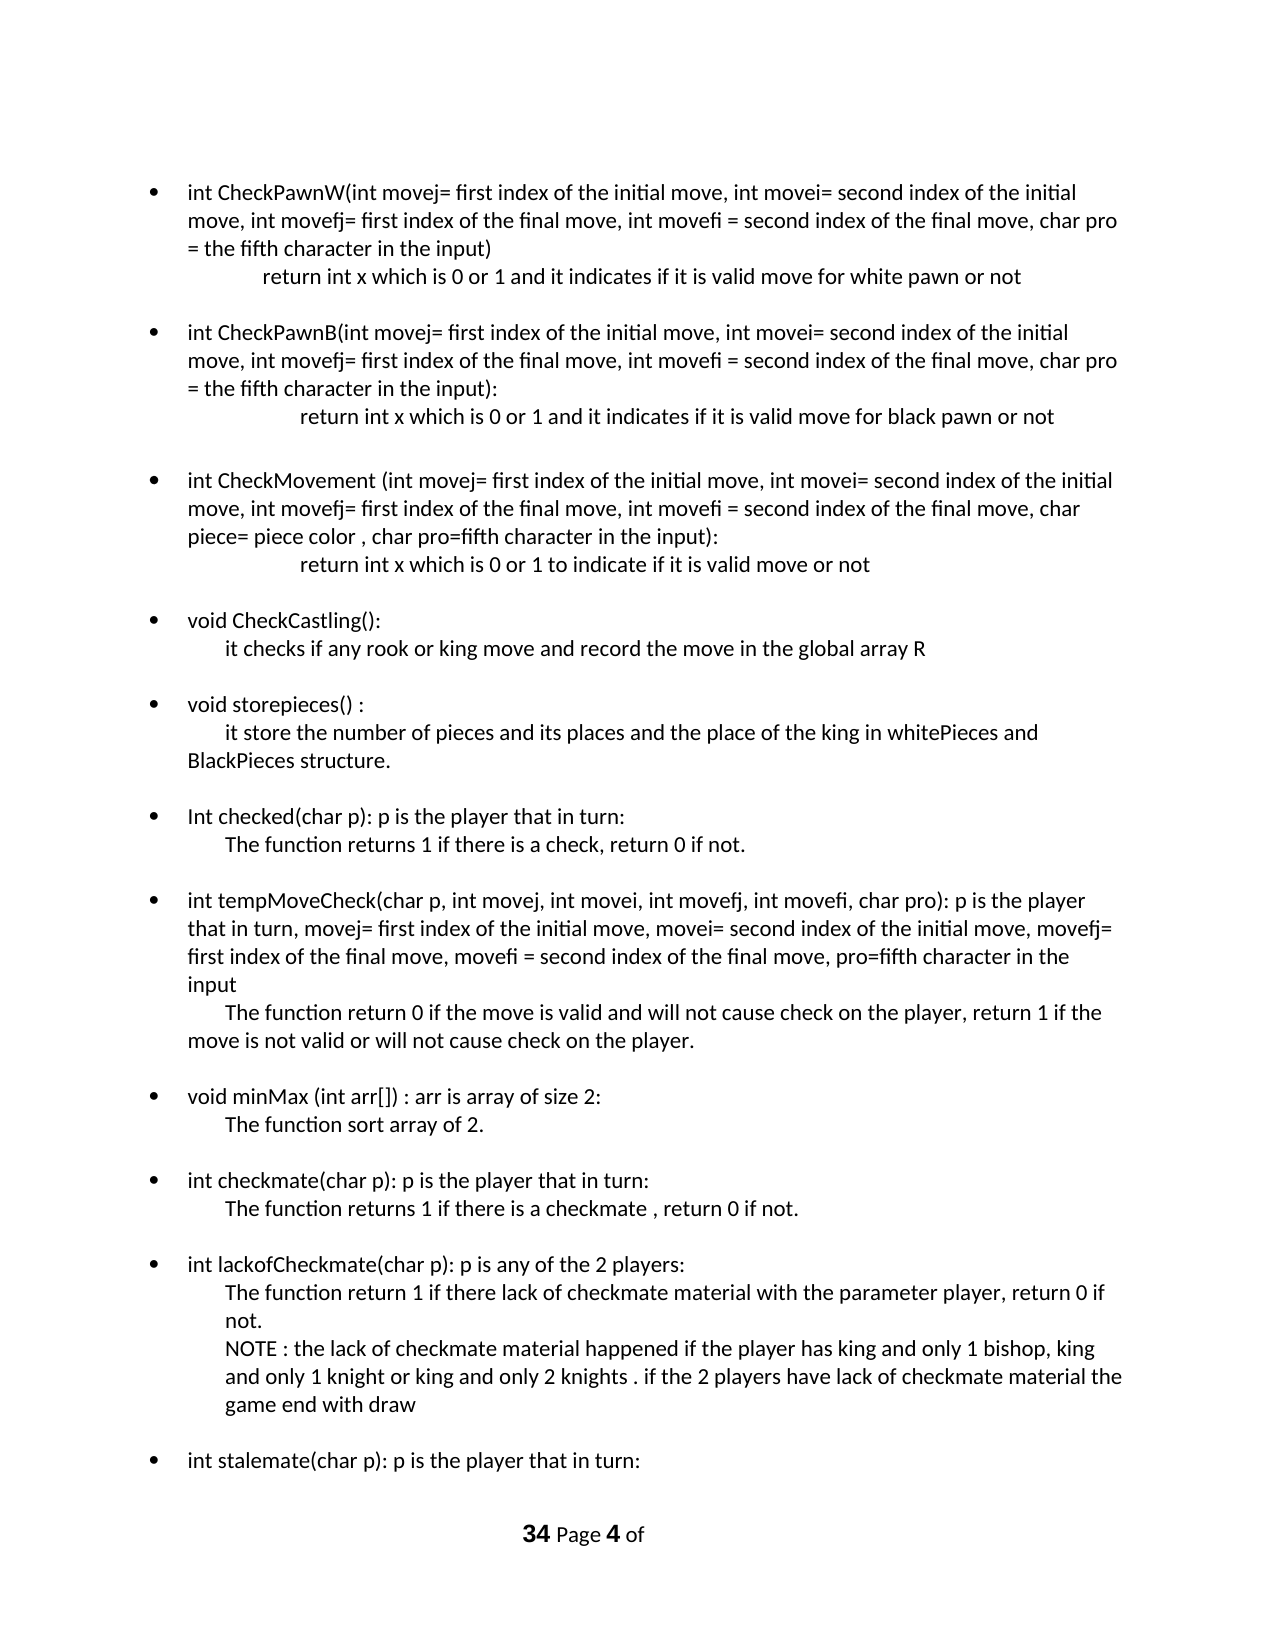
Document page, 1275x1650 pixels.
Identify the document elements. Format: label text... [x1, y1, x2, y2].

list The function returns 1 if there is a checkmate , return 0 if not. [187, 1194, 1125, 1222]
list int tempMoveCheck(char p, int movej, int movei, int movefj, int movefi, char pro): p is the player that in turn, movej= first index of the initial move, movei= second index of the initial move, movefj= first index of the final move, movefi = second index of the final move, pro=fifth character in the input [150, 886, 1125, 998]
list int CheckPawnW(int movej= first index of the initial move, int movei= second index of the initial move, int movefj= first index of the final move, int movefi = second index of the final move, char pro = the fifth character in the input) [150, 178, 1125, 262]
list return int x which is 0 or 1 to indicate if it is valid move or not [263, 550, 1125, 578]
list void CheckCastling(): [150, 606, 1125, 634]
list return int x which is 0 or 1 and it indicates if it is valid move for black pawn or not [263, 402, 1125, 430]
list The function returns 1 if there is a check, return 0 if not. [187, 830, 1125, 858]
list int CheckMovement (int movej= first index of the initial move, int movei= second index of the initial move, int movefj= first index of the final move, int movefi = second index of the final move, char piece= piece color , char pro=fifth character in the input): [150, 466, 1125, 550]
list The function sort array of 2. [187, 1110, 1125, 1138]
list it checks if any rook or king move and record the move in the global array R [187, 634, 1125, 662]
list int checkmate(char p): p is the player that in turn: [150, 1166, 1125, 1194]
list int lackofCheckmate(char p): p is any of the 2 players: [150, 1250, 1125, 1278]
list return int x which is 0 or 1 and it indicates if it is valid move for white pawn or not [262, 262, 1125, 290]
list void storepieces() : [150, 690, 1125, 718]
list The function return 0 if the move is valid and will not cause check on the player, return 1 if the move is not valid or will not cause check on the player. [187, 998, 1125, 1054]
list int CheckPawnB(int movej= first index of the initial move, int movei= second index of the initial move, int movefj= first index of the final move, int movefi = second index of the final move, char pro = the fifth character in the input): [150, 318, 1125, 402]
list it store the number of pieces and its places and the place of the king in whitePieces and BlackPieces structure. [187, 718, 1125, 774]
list int stalemate(char p): p is the player that in turn: [150, 1447, 1125, 1474]
list NOTE : the lack of checkmate material happened if the player has king and only 1 bishop, king and only 1 knight or king and only 2 knights . if the 2 players have lack of checkmate material the game end with draw [187, 1334, 1125, 1418]
list void minMax (int arr[]) : arr is array of size 2: [150, 1082, 1125, 1110]
list Int checked(char p): p is the player that in turn: [150, 802, 1125, 830]
list The function return 1 if there lack of checkmate material with the parameter player, return 0 if not. [187, 1278, 1125, 1334]
